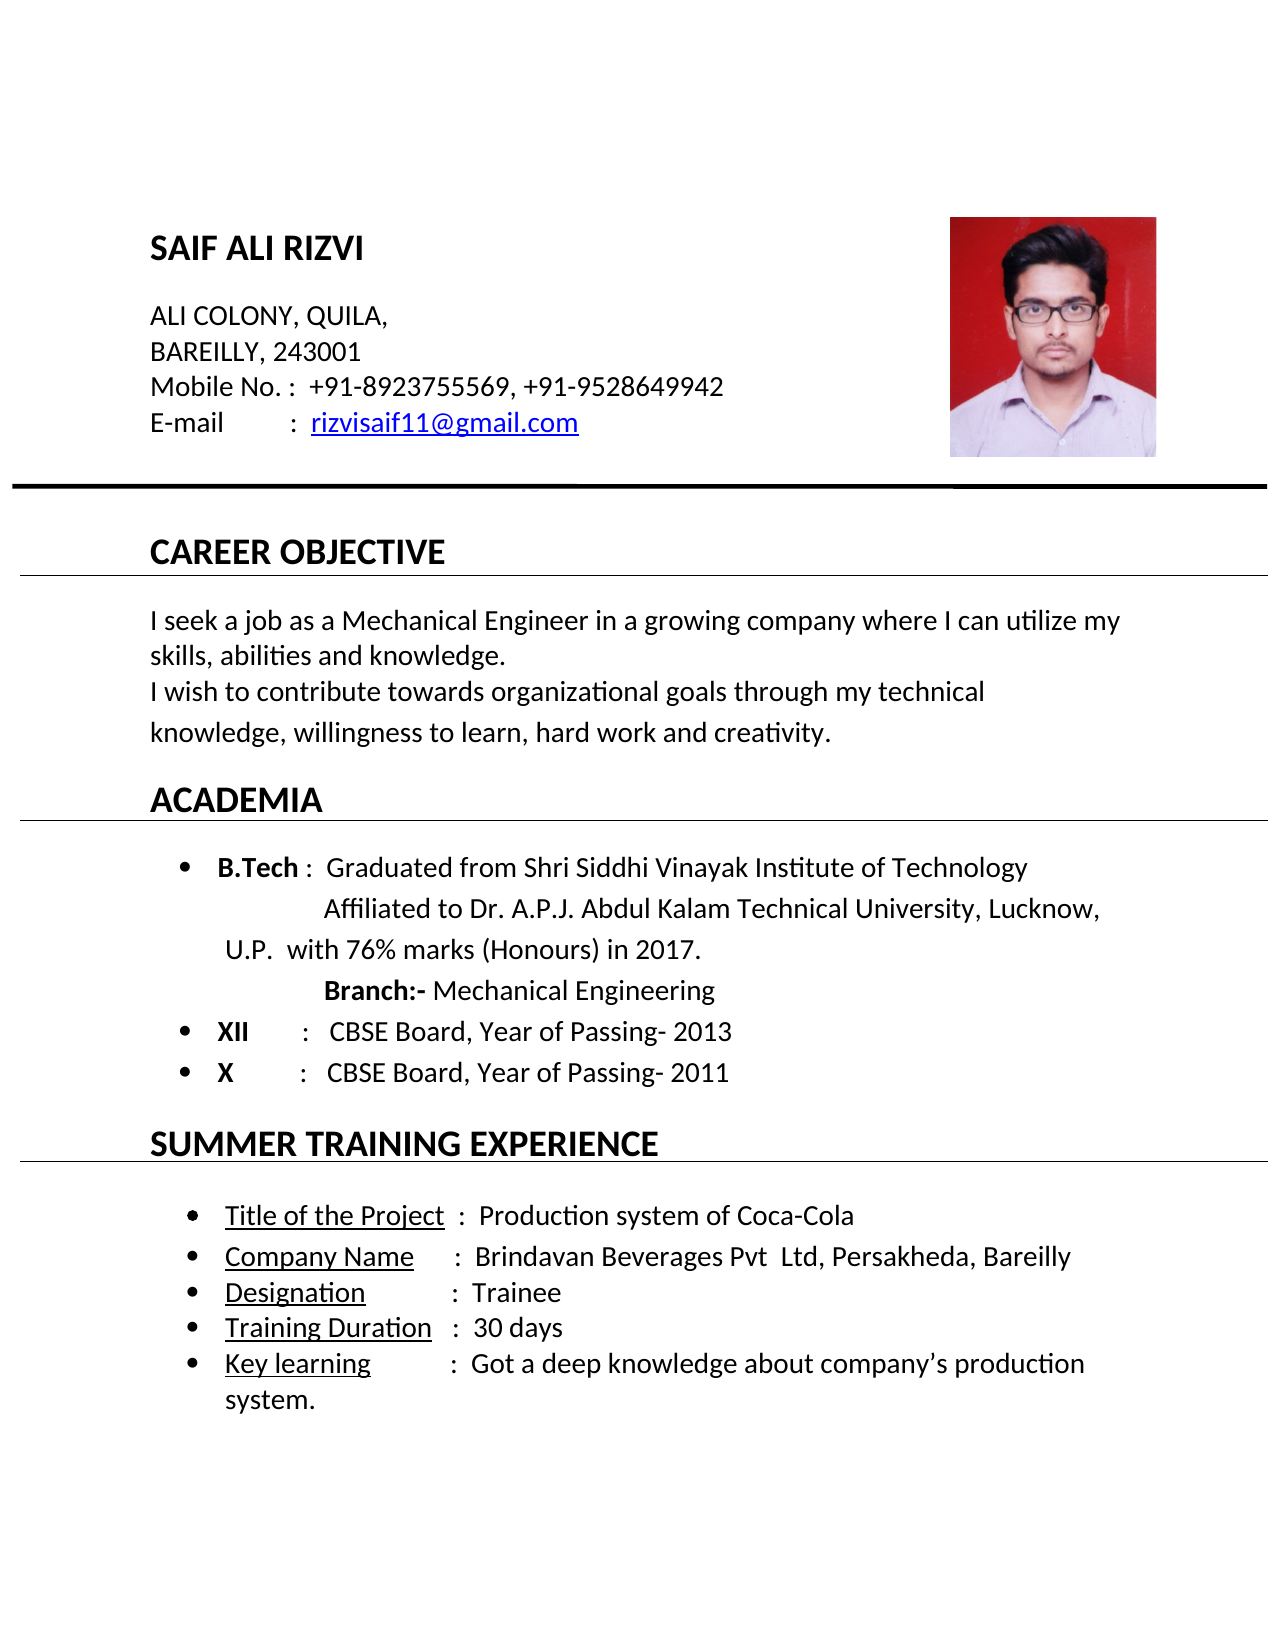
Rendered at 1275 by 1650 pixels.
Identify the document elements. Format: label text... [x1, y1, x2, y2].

text E-mail : rizvisaif11@gmail.com [150, 404, 950, 439]
text Mobile No. : +91-8923755569, +91-9528649942 [150, 368, 950, 404]
list Title of the Project : Production system of Coca-Cola [187, 1197, 1125, 1233]
list Key learning : Got a deep knowledge about company’s production system. [187, 1345, 1125, 1416]
list Designation : Trainee [187, 1274, 1125, 1309]
list Company Name : Brindavan Beverages Pvt Ltd, Persakheda, Bareilly [187, 1238, 1125, 1274]
picture [950, 217, 1157, 457]
text I wish to contribute towards organizational goals through my technical knowledge, willingness to learn, hard work and creativity. [150, 673, 1125, 749]
list X : CBSE Board, Year of Passing- 2011 [180, 1054, 1125, 1089]
text CAREER OBJECTIVE [150, 528, 1125, 574]
text BAREILLY, 243001 [150, 333, 950, 368]
text ALI COLONY, QUILA, [150, 297, 950, 333]
text ACADEMIA [150, 776, 1125, 820]
list Training Duration : 30 days [187, 1309, 1125, 1345]
list B.Tech : Graduated from Shri Siddhi Vinayak Institute of Technology [180, 849, 1125, 885]
text SAIF ALI RIZVI [150, 223, 950, 269]
text SUMMER TRAINING EXPERIENCE [150, 1120, 1125, 1161]
list XII : CBSE Board, Year of Passing- 2013 [180, 1013, 1125, 1048]
list Affiliated to Dr. A.P.J. Abdul Kalam Technical University, Lucknow, U.P. with 76% marks (Honours) in 2017. [225, 890, 1125, 967]
text I seek a job as a Mechanical Engineer in a growing company where I can utilize my skills, abilities and knowledge. [150, 602, 1125, 673]
list Branch:- Mechanical Engineering [225, 972, 1125, 1007]
